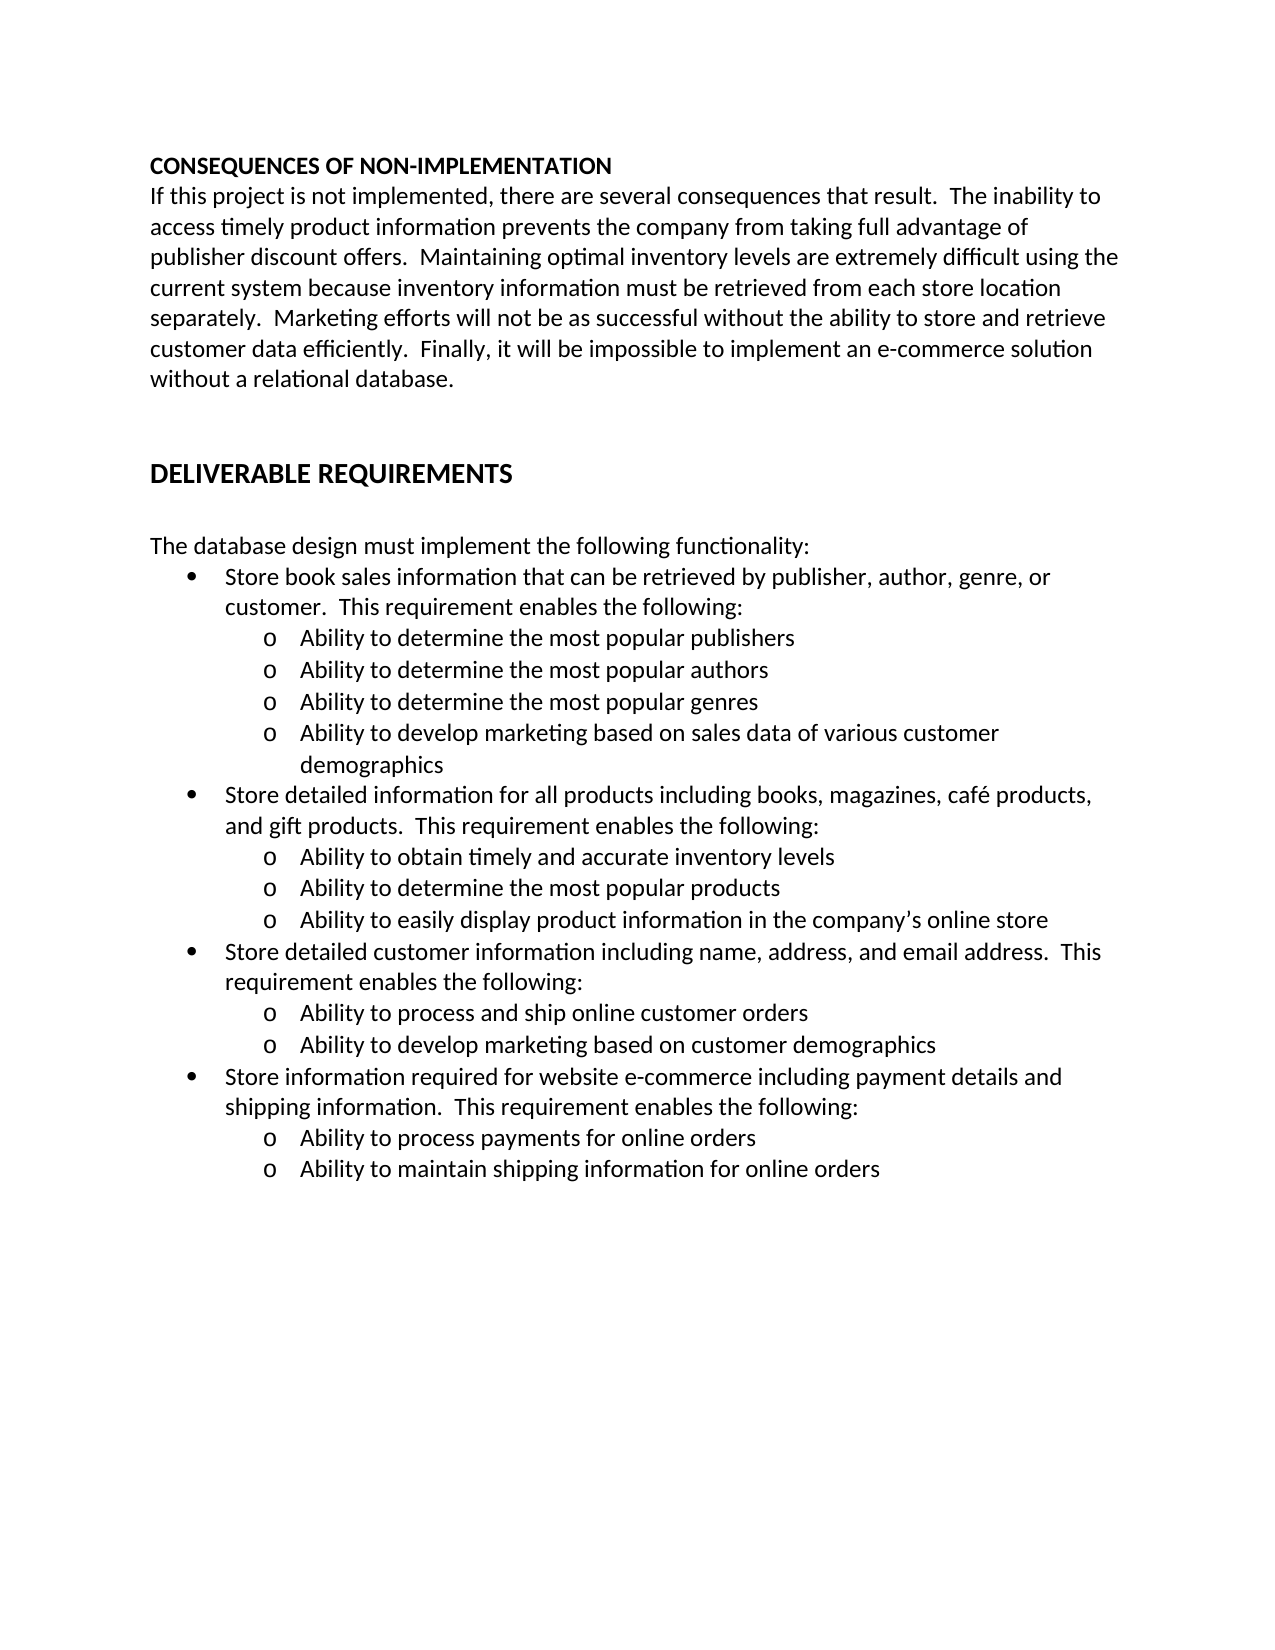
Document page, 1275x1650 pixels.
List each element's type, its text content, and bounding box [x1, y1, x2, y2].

list Store book sales information that can be retrieved by publisher, author, genre, or customer. This requirement enables the following: [187, 561, 1125, 622]
list Store detailed information for all products including books, magazines, café products, and gift products. This requirement enables the following: [187, 780, 1125, 841]
list Ability to easily display product information in the company’s online store [262, 904, 1125, 936]
list Ability to develop marketing based on sales data of various customer demographics [262, 717, 1125, 780]
text CONSEQUENCES OF NON-IMPLEMENTATION [150, 150, 1125, 181]
list Ability to develop marketing based on customer demographics [262, 1029, 1125, 1061]
list Ability to process and ship online customer orders [262, 997, 1125, 1029]
list Ability to determine the most popular genres [262, 686, 1125, 717]
text DELIVERABLE REQUIREMENTS [150, 455, 1125, 491]
list Ability to maintain shipping information for online orders [262, 1153, 1125, 1185]
text If this project is not implemented, there are several consequences that result. The inability to access timely product information prevents the company from taking full advantage of publisher discount offers. Maintaining optimal inventory levels are extremely difficult using the current system because inventory information must be retrieved from each store location separately. Marketing efforts will not be as successful without the ability to store and retrieve customer data efficiently. Finally, it will be impossible to implement an e-commerce solution without a relational database. [150, 181, 1125, 394]
list Ability to obtain timely and accurate inventory levels [262, 841, 1125, 872]
list Ability to determine the most popular publishers [262, 622, 1125, 654]
list Ability to determine the most popular authors [262, 654, 1125, 686]
list Ability to determine the most popular products [262, 872, 1125, 904]
list Ability to process payments for online orders [262, 1122, 1125, 1153]
text The database design must implement the following functionality: [150, 531, 1125, 561]
list Store information required for website e-commerce including payment details and shipping information. This requirement enables the following: [187, 1061, 1125, 1122]
list Store detailed customer information including name, address, and email address. This requirement enables the following: [187, 936, 1125, 997]
